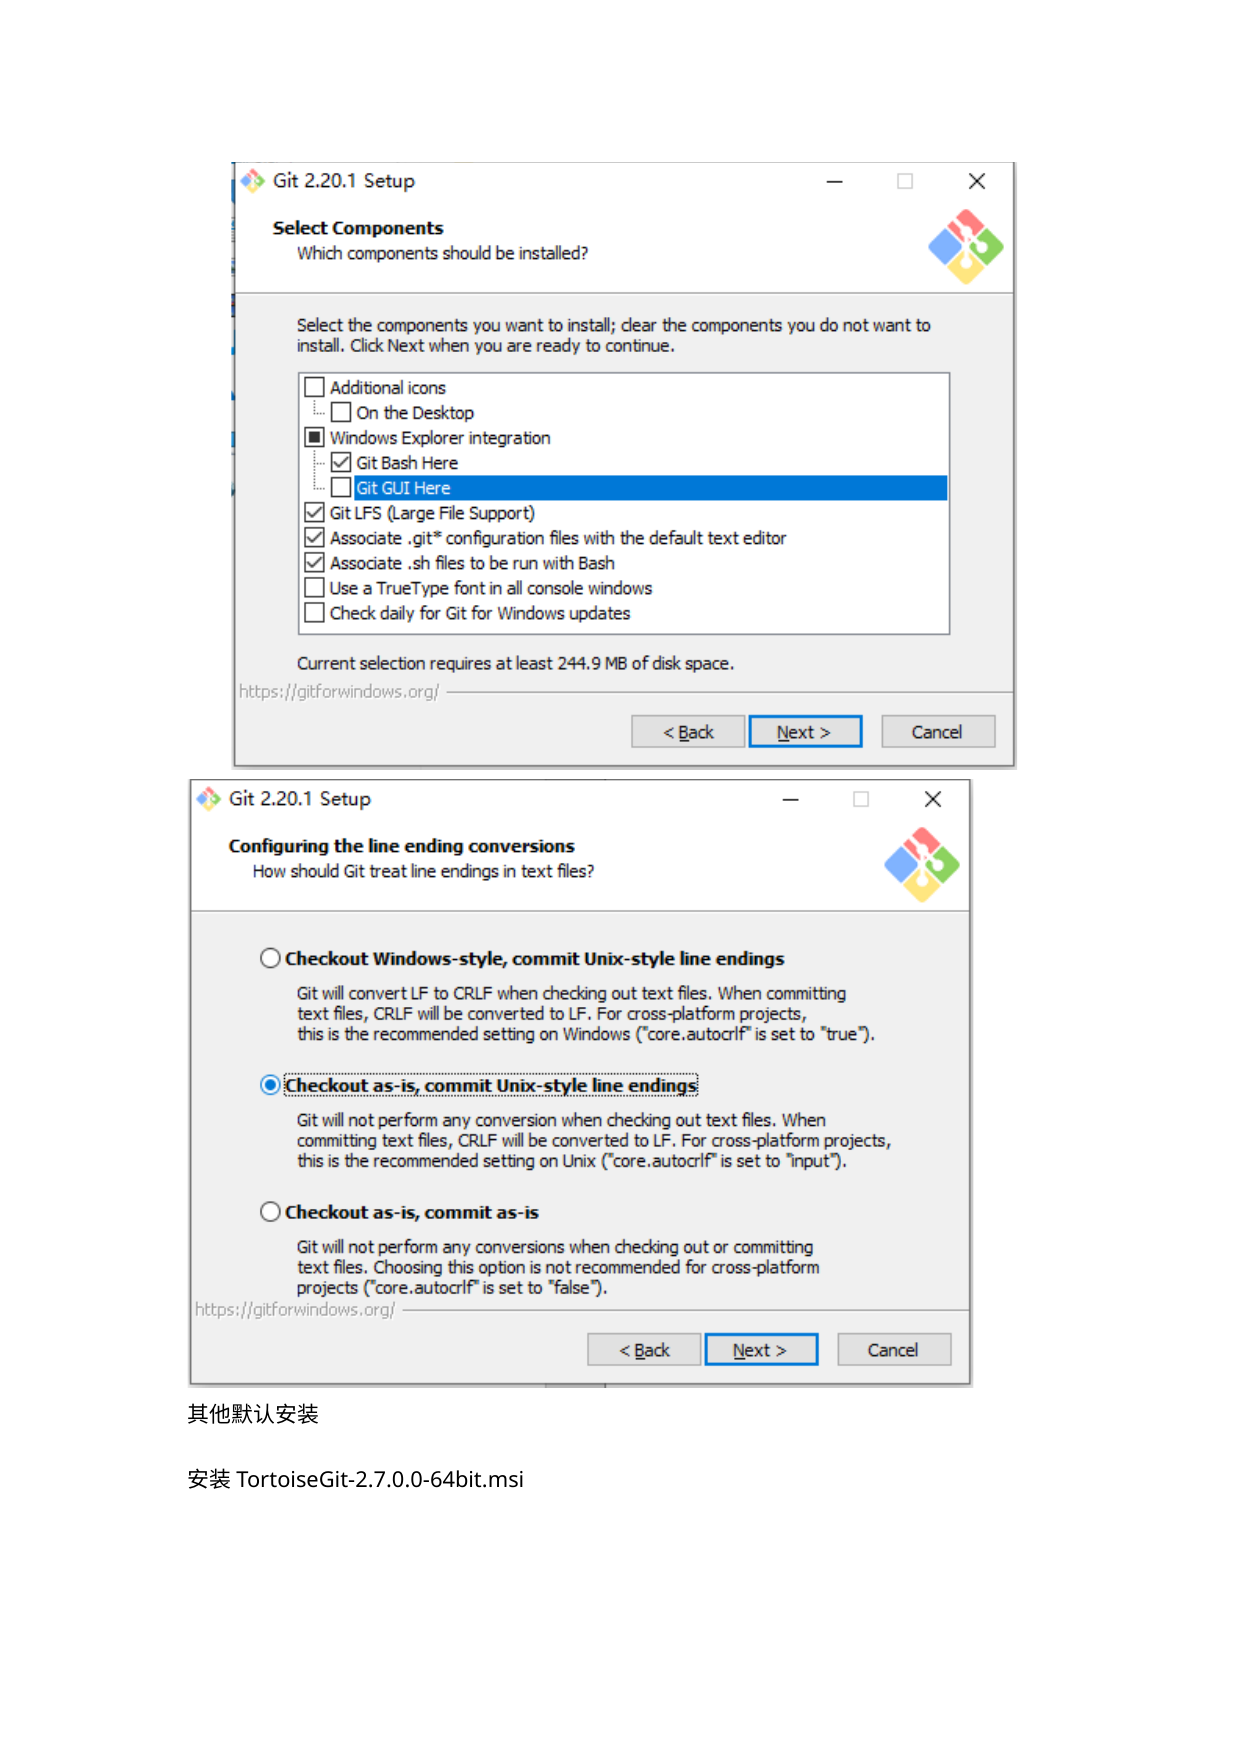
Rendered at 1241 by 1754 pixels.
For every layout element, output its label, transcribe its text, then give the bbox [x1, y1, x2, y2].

text 其他默认安装 [187, 1397, 1053, 1429]
text 安装 TortoiseGit-2.7.0.0-64bit.msi [187, 1462, 1053, 1494]
picture [231, 162, 1018, 770]
picture [187, 779, 974, 1388]
